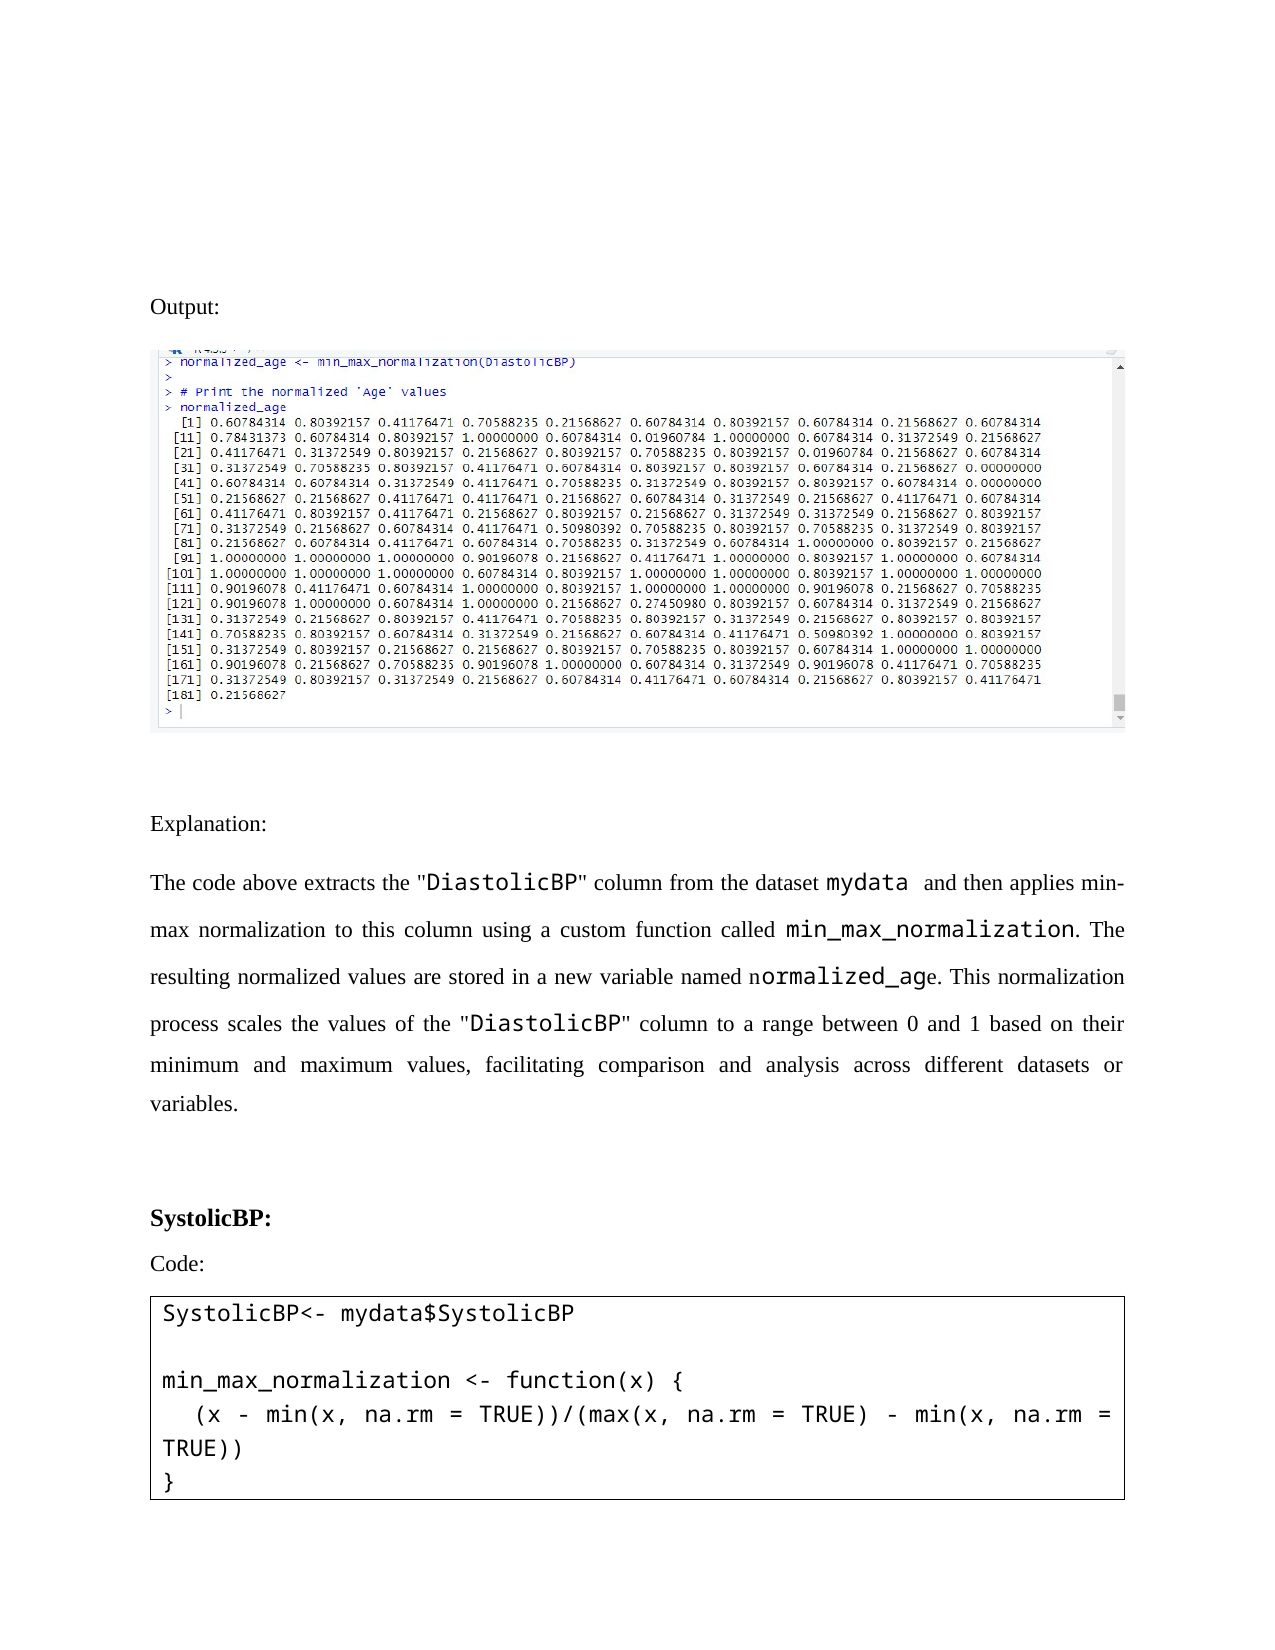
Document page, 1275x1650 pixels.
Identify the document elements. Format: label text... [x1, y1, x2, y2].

text The code above extracts the "DiastolicBP" column from the dataset mydata and then applies min-max normalization to this column using a custom function called min_max_normalization. The resulting normalized values are stored in a new variable named normalized_age. This normalization process scales the values of the "DiastolicBP" column to a range between 0 and 1 based on their minimum and maximum values, facilitating comparison and analysis across different datasets or variables. [150, 866, 1125, 1117]
picture [150, 350, 1125, 733]
text Explanation: [150, 810, 1125, 836]
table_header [151, 1297, 1124, 1499]
text SystolicBP: [150, 1203, 1125, 1231]
text Output: [150, 293, 1125, 319]
text Code: [150, 1250, 1125, 1277]
